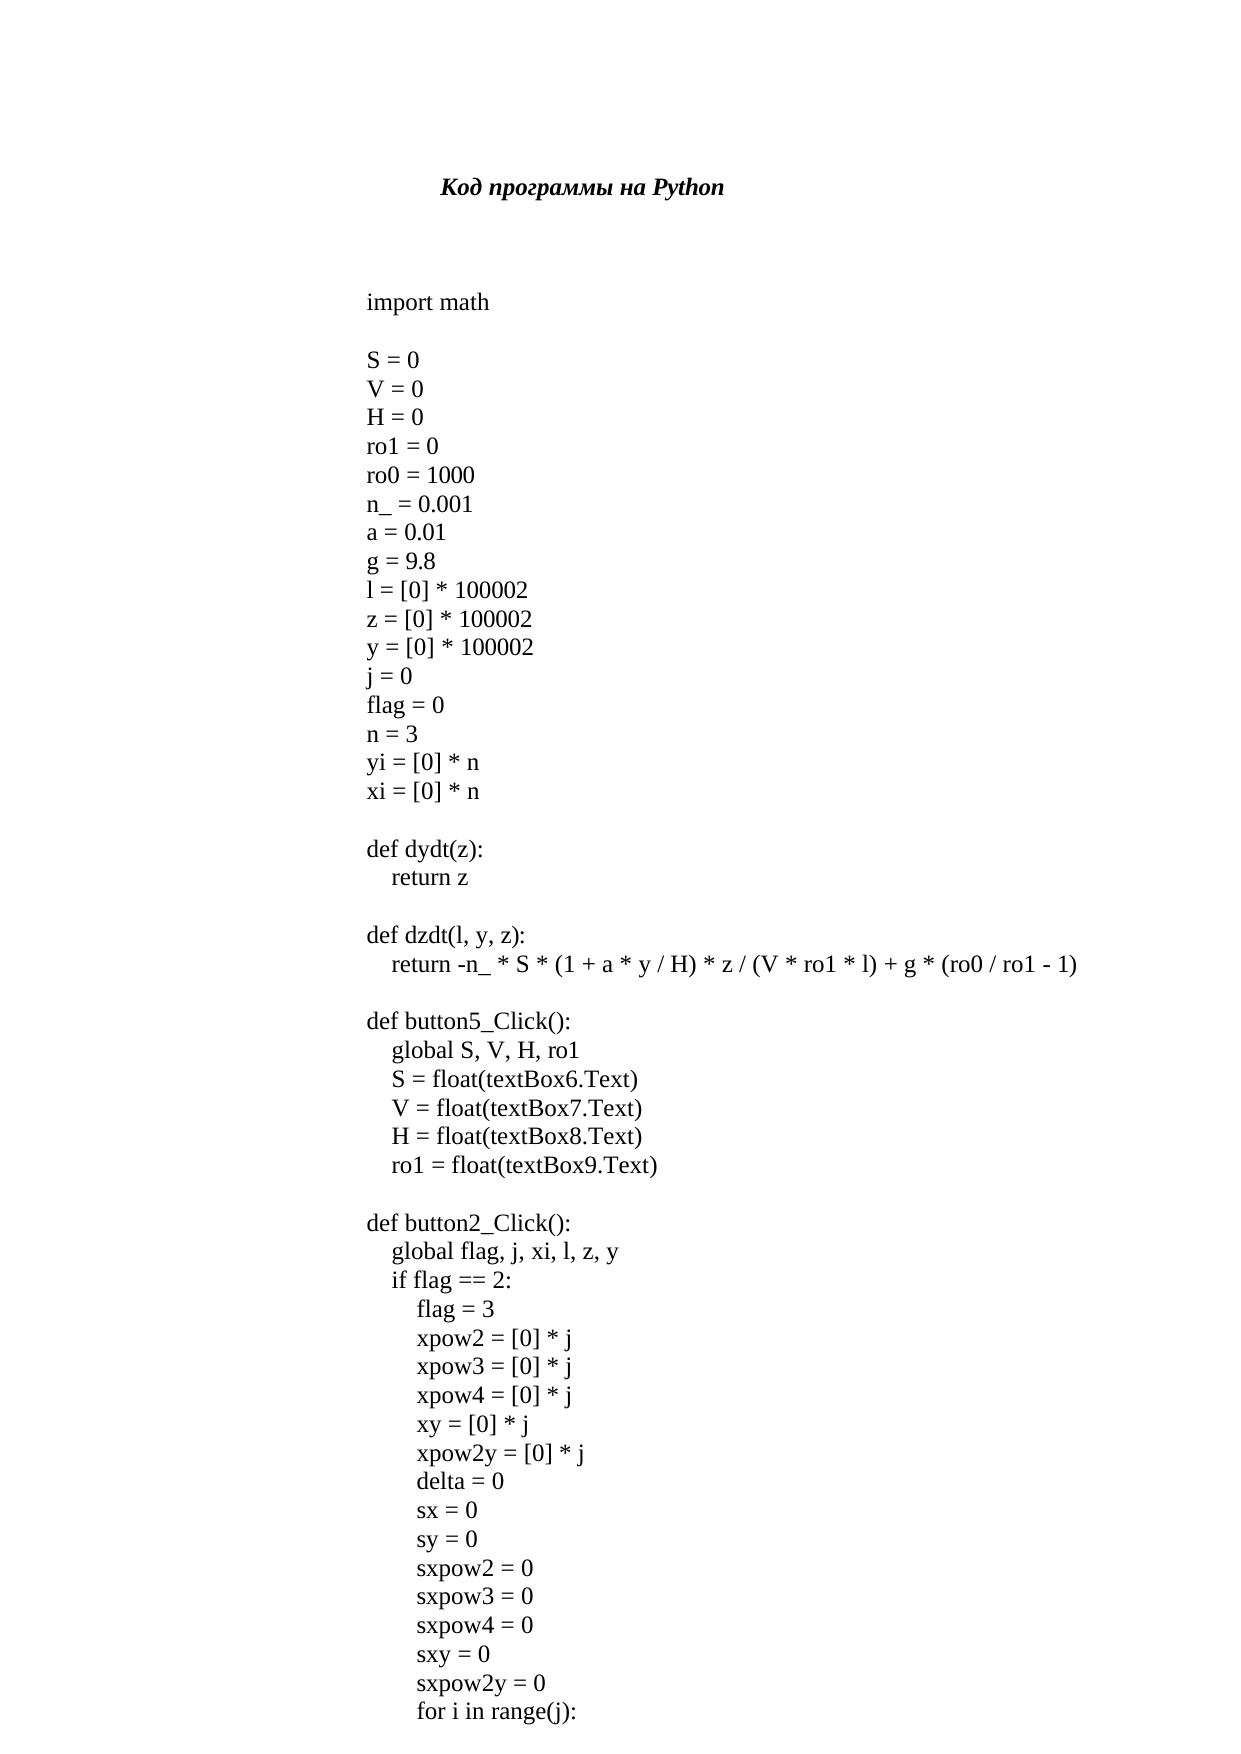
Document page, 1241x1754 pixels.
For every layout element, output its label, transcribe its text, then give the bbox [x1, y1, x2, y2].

text return -n_ * S * (1 + a * y / H) * z / (V * ro1 * l) + g * (ro0 / ro1 - 1) [391, 949, 1240, 978]
text def dzdt(l, y, z): [366, 920, 1240, 949]
text sxpow2 = 0 [416, 1553, 1240, 1581]
text yi = [0] * n xi = [0] * n [366, 747, 481, 805]
text def button2_Click(): global flag, j, xi, l, z, y if flag == 2: [366, 1208, 626, 1294]
text n = 3 [366, 719, 1240, 747]
text sxpow2y = 0 for i in range(j): [416, 1668, 577, 1725]
text ro0 = 1000 [366, 460, 1240, 489]
text ro1 = 0 [366, 431, 1240, 460]
text flag = 3 [416, 1294, 1240, 1323]
text S = float(textBox6.Text) V = float(textBox7.Text) H = float(textBox8.Text) ro1 = float(textBox9.Text) [391, 1064, 658, 1179]
text def button5_Click(): global S, V, H, ro1 [366, 1006, 626, 1064]
text n_ = 0.001 [366, 489, 1240, 517]
text xpow2 = [0] * j xpow3 = [0] * j xpow4 = [0] * j xy = [0] * j xpow2y = [0] * j delta = 0 [416, 1323, 592, 1495]
text a = 0.01 [366, 517, 1240, 546]
text sy = 0 [416, 1524, 1240, 1553]
text y = [0] * 100002 [366, 632, 1240, 661]
text V = 0 [366, 374, 1240, 402]
text flag = 0 [366, 690, 1240, 719]
text sxpow3 = 0 [416, 1581, 1240, 1610]
text def dydt(z): return z [366, 834, 485, 891]
text z = [0] * 100002 [366, 604, 1240, 632]
text g = 9.8 [366, 546, 1240, 575]
text sx = 0 [416, 1495, 1240, 1524]
text Код программы на Python [440, 172, 1240, 201]
text sxpow4 = 0 [416, 1610, 1240, 1639]
text j = 0 [366, 661, 1240, 690]
text H = 0 [366, 402, 1240, 431]
text import math S = 0 [366, 259, 490, 373]
text sxy = 0 [416, 1639, 1240, 1668]
text l = [0] * 100002 [366, 575, 1240, 604]
